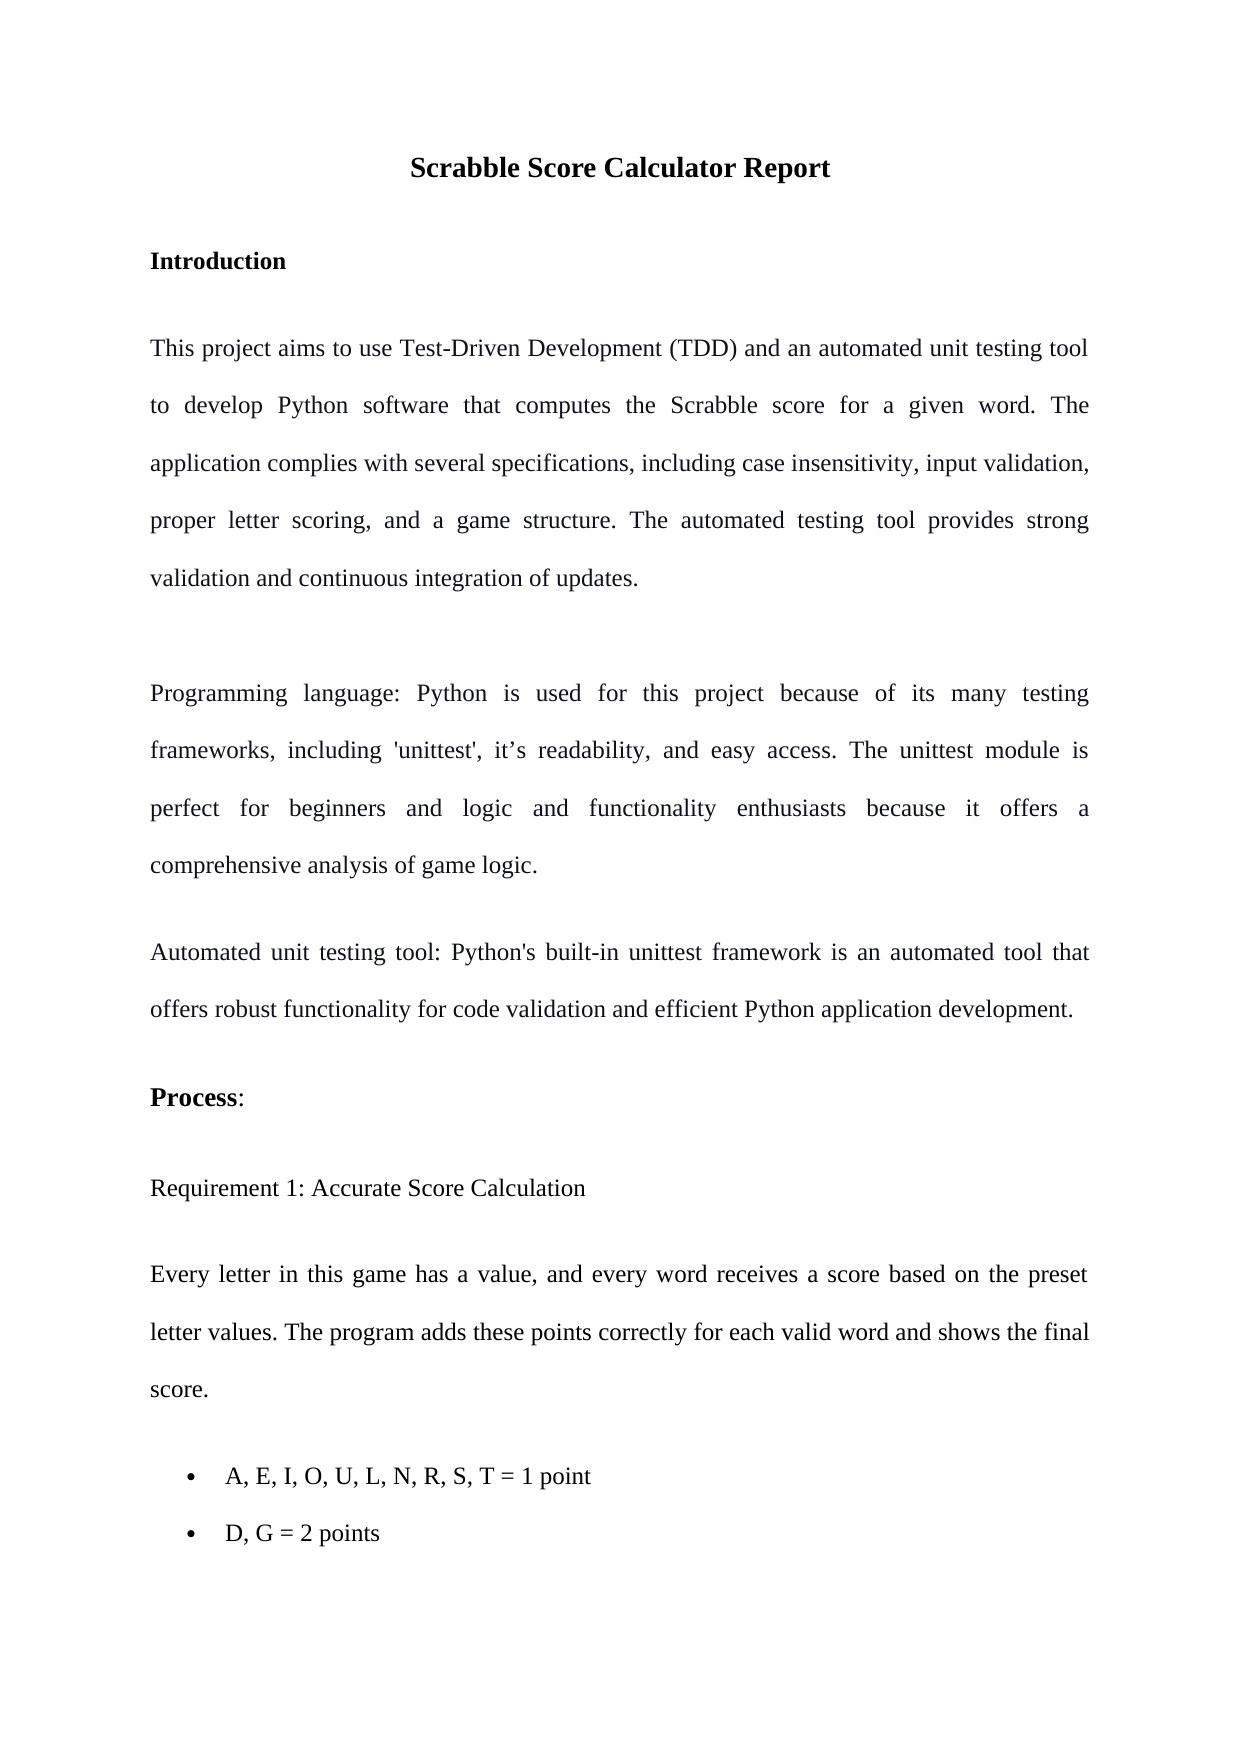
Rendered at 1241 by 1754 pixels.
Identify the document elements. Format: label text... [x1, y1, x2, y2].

text Requirement 1: Accurate Score Calculation [150, 1173, 1090, 1201]
list D, G = 2 points [187, 1518, 1090, 1547]
text Automated unit testing tool: Python's built-in unittest framework is an automated tool that offers robust functionality for code validation and efficient Python application development. [150, 937, 1090, 1023]
text This project aims to use Test-Driven Development (TDD) and an automated unit testing tool to develop Python software that computes the Scrabble score for a given word. The application complies with several specifications, including case insensitivity, input validation, proper letter scoring, and a game structure. The automated testing tool provides strong validation and continuous integration of updates. [150, 333, 1090, 592]
text Scrabble Score Calculator Report [150, 150, 1090, 183]
text Process: [150, 1081, 1090, 1112]
list A, E, I, O, U, L, N, R, S, T = 1 point [187, 1461, 1090, 1490]
text Every letter in this game has a value, and every word receives a score based on the preset letter values. The program adds these points correctly for each valid word and shows the final score. [150, 1259, 1090, 1403]
text Programming language: Python is used for this project because of its many testing frameworks, including 'unittest', it’s readability, and easy access. The unittest module is perfect for beginners and logic and functionality enthusiasts because it offers a comprehensive analysis of game logic. [150, 678, 1090, 879]
text Introduction [150, 246, 1090, 275]
